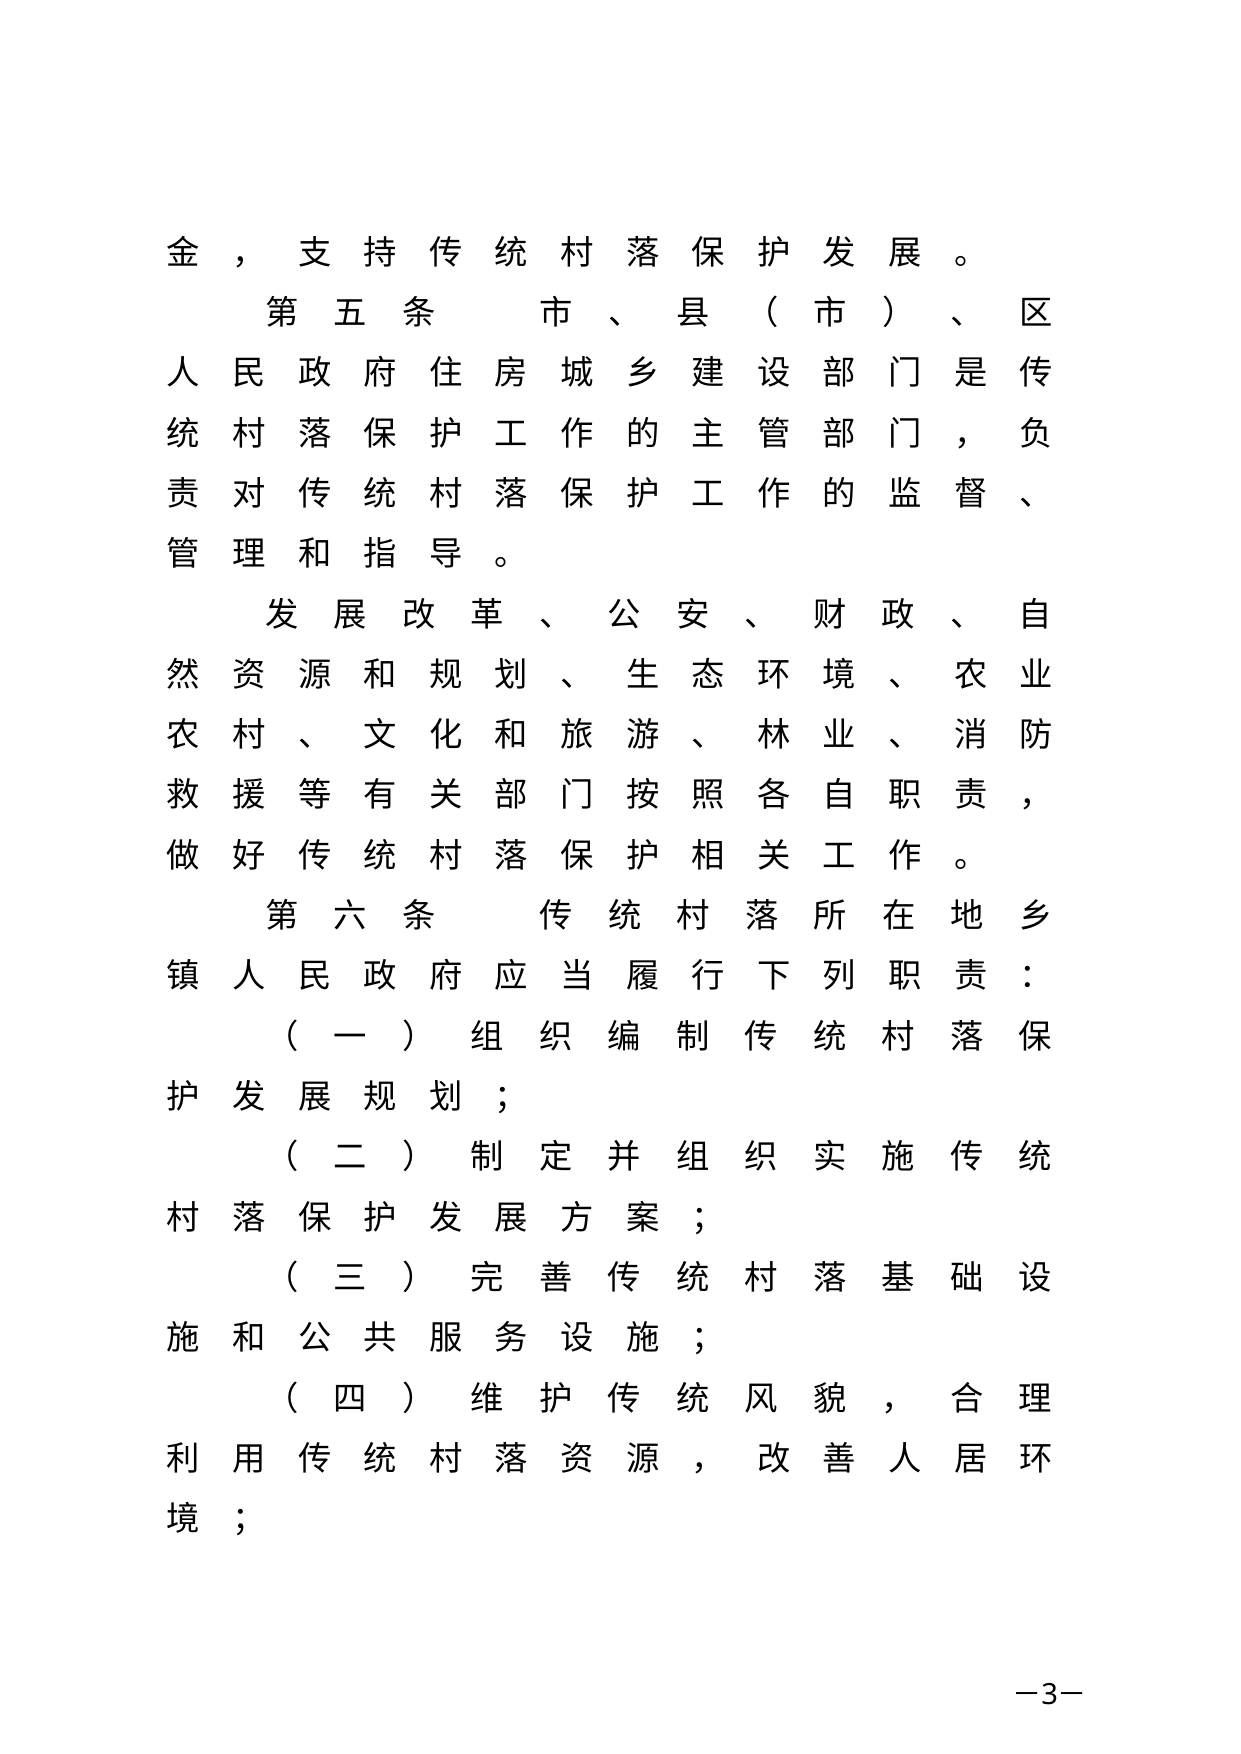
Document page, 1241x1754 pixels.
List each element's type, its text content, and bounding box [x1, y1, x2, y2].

text （一）组织编制传统村落保护发展规划； [167, 1003, 1085, 1124]
text （二）制定并组织实施传统村落保护发展方案； [167, 1124, 1085, 1245]
text 第五条 市、县（市）、区人民政府住房城乡建设部门是传统村落保护工作的主管部门，负责对传统村落保护工作的监督、管理和指导。 [167, 280, 1085, 581]
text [167, 219, 1085, 280]
text （四）维护传统风貌，合理利用传统村落资源，改善人居环境； [167, 1365, 1085, 1546]
text 发展改革、公安、财政、自然资源和规划、生态环境、农业农村、文化和旅游、林业、消防救援等有关部门按照各自职责，做好传统村落保护相关工作。 [167, 581, 1085, 883]
text （三）完善传统村落基础设施和公共服务设施； [167, 1245, 1085, 1365]
text 第六条 传统村落所在地乡镇人民政府应当履行下列职责： [167, 883, 1085, 1003]
